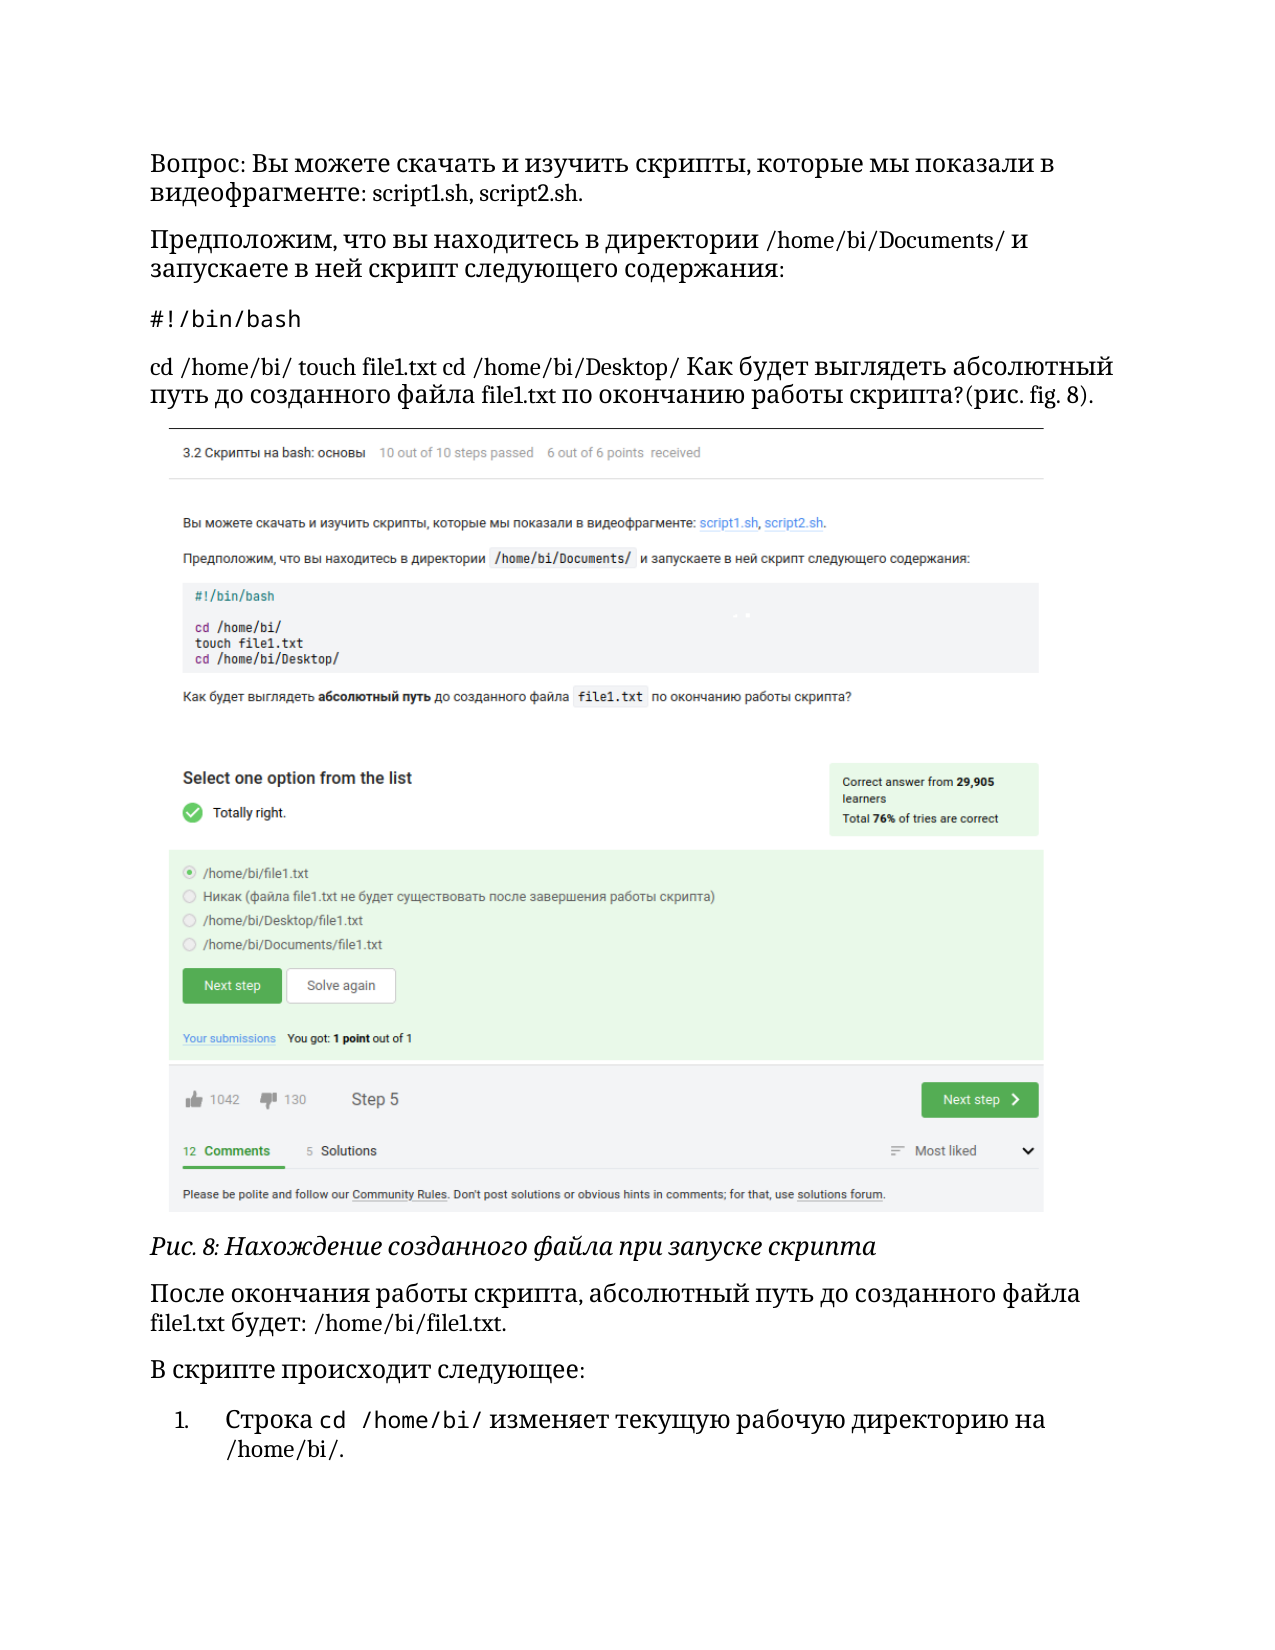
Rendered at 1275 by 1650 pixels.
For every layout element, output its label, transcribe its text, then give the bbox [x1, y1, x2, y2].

text cd /home/bi/ touch file1.txt cd /home/bi/Desktop/ Как будет выглядеть абсолютный путь до созданного файла file1.txt по окончанию работы скрипта?(рис. fig. 8). [150, 352, 1125, 410]
list Строка cd /home/bi/ изменяет текущую рабочую директорию на /home/bi/. [175, 1404, 1125, 1464]
text Вопрос: Вы можете скачать и изучить скрипты, которые мы показали в видеофрагменте: script1.sh, script2.sh. [150, 150, 1125, 207]
text В скрипте происходит следующее: [150, 1356, 1125, 1385]
text Рис. 8: Нахождение созданного файла при запуске скрипта [150, 1233, 1125, 1261]
text #!/bin/bash [150, 302, 1125, 334]
picture [168, 428, 1044, 1212]
text Предположим, что вы находитесь в директории /home/bi/Documents/ и запускаете в ней скрипт следующего содержания: [150, 226, 1125, 284]
text После окончания работы скрипта, абсолютный путь до созданного файла file1.txt будет: /home/bi/file1.txt. [150, 1280, 1125, 1338]
